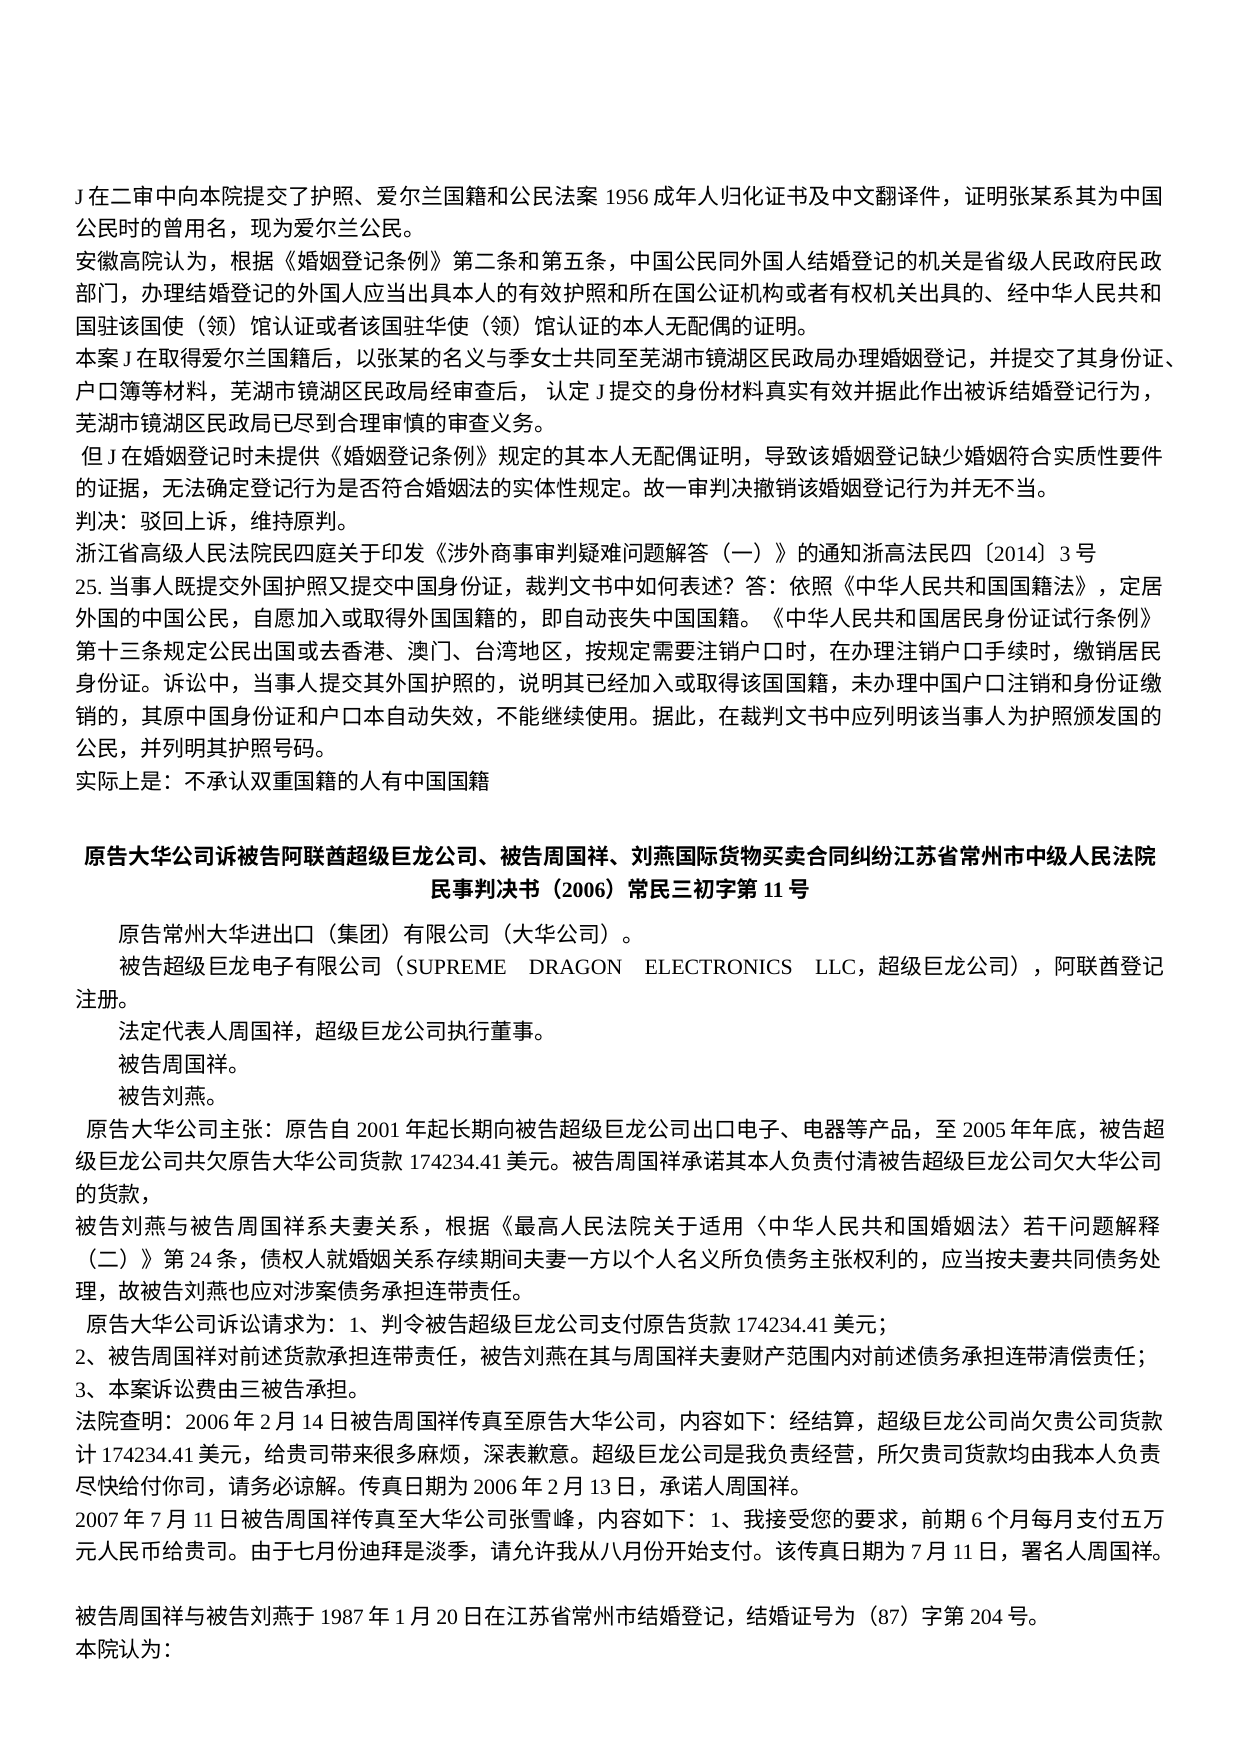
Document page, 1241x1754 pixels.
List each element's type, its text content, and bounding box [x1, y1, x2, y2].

text 3、本案诉讼费由三被告承担。 [75, 1371, 1165, 1404]
text 法定代表人周国祥，超级巨龙公司执行董事。 [75, 1014, 1165, 1046]
subtitle 原告大华公司诉被告阿联酋超级巨龙公司、被告周国祥、刘燕国际货物买卖合同纠纷江苏省常州市中级人民法院民事判决书（2006）常民三初字第11号 [75, 839, 1165, 904]
text 法院查明：2006年2月14日被告周国祥传真至原告大华公司，内容如下：经结算，超级巨龙公司尚欠贵公司货款计174234.41美元，给贵司带来很多麻烦，深表歉意。超级巨龙公司是我负责经营，所欠贵司货款均由我本人负责尽快给付你司，请务必谅解。传真日期为2006年2月13日，承诺人周国祥。 [75, 1404, 1165, 1501]
text 但J在婚姻登记时未提供《婚姻登记条例》规定的其本人无配偶证明，导致该婚姻登记缺少婚姻符合实质性要件的证据，无法确定登记行为是否符合婚姻法的实体性规定。故一审判决撤销该婚姻登记行为并无不当。 [75, 438, 1165, 503]
text 原告常州大华进出口（集团）有限公司（大华公司）。 [75, 916, 1165, 949]
text 被告超级巨龙电子有限公司（SUPREME DRAGON ELECTRONICS LLC，超级巨龙公司），阿联酋登记注册。 [75, 949, 1165, 1014]
text J在二审中向本院提交了护照、爱尔兰国籍和公民法案1956成年人归化证书及中文翻译件，证明张某系其为中国公民时的曾用名，现为爱尔兰公民。 [75, 178, 1165, 243]
text 被告刘燕与被告周国祥系夫妻关系，根据《最高人民法院关于适用〈中华人民共和国婚姻法〉若干问题解释（二）》第24条，债权人就婚姻关系存续期间夫妻一方以个人名义所负债务主张权利的，应当按夫妻共同债务处理，故被告刘燕也应对涉案债务承担连带责任。 [75, 1209, 1165, 1306]
text 2007年7月11日被告周国祥传真至大华公司张雪峰，内容如下：1、我接受您的要求，前期6个月每月支付五万元人民币给贵司。由于七月份迪拜是淡季，请允许我从八月份开始支付。该传真日期为7月11日，署名人周国祥。 [75, 1501, 1165, 1566]
text 本案J在取得爱尔兰国籍后，以张某的名义与季女士共同至芜湖市镜湖区民政局办理婚姻登记，并提交了其身份证、户口簿等材料，芜湖市镜湖区民政局经审查后， 认定J提交的身份材料真实有效并据此作出被诉结婚登记行为，芜湖市镜湖区民政局已尽到合理审慎的审查义务。 [75, 341, 1165, 438]
text 被告周国祥与被告刘燕于1987年1月20日在江苏省常州市结婚登记，结婚证号为（87）字第204号。 [75, 1599, 1165, 1631]
text 2、被告周国祥对前述货款承担连带责任，被告刘燕在其与周国祥夫妻财产范围内对前述债务承担连带清偿责任； [75, 1339, 1165, 1371]
text 被告周国祥。 [75, 1046, 1165, 1079]
text 判决：驳回上诉，维持原判。 [75, 503, 1165, 536]
text 安徽高院认为，根据《婚姻登记条例》第二条和第五条，中国公民同外国人结婚登记的机关是省级人民政府民政部门，办理结婚登记的外国人应当出具本人的有效护照和所在国公证机构或者有权机关出具的、经中华人民共和国驻该国使（领）馆认证或者该国驻华使（领）馆认证的本人无配偶的证明。 [75, 243, 1165, 341]
text 原告大华公司主张：原告自2001年起长期向被告超级巨龙公司出口电子、电器等产品，至2005年年底，被告超级巨龙公司共欠原告大华公司货款174234.41美元。被告周国祥承诺其本人负责付清被告超级巨龙公司欠大华公司的货款， [75, 1111, 1165, 1209]
text 25. 当事人既提交外国护照又提交中国身份证，裁判文书中如何表述？答：依照《中华人民共和国国籍法》，定居外国的中国公民，自愿加入或取得外国国籍的，即自动丧失中国国籍。《中华人民共和国居民身份证试行条例》第十三条规定公民出国或去香港、澳门、台湾地区，按规定需要注销户口时，在办理注销户口手续时，缴销居民身份证。诉讼中，当事人提交其外国护照的，说明其已经加入或取得该国国籍，未办理中国户口注销和身份证缴销的，其原中国身份证和户口本自动失效，不能继续使用。据此，在裁判文书中应列明该当事人为护照颁发国的公民，并列明其护照号码。 [75, 568, 1165, 763]
text 被告刘燕。 [75, 1079, 1165, 1111]
text 浙江省高级人民法院民四庭关于印发《涉外商事审判疑难问题解答（一）》的通知浙高法民四〔2014〕3号 [75, 536, 1165, 568]
text 实际上是：不承认双重国籍的人有中国国籍 [75, 763, 1165, 796]
text 本院认为： [75, 1631, 1165, 1664]
text 原告大华公司诉讼请求为：1、判令被告超级巨龙公司支付原告货款174234.41美元； [75, 1306, 1165, 1339]
